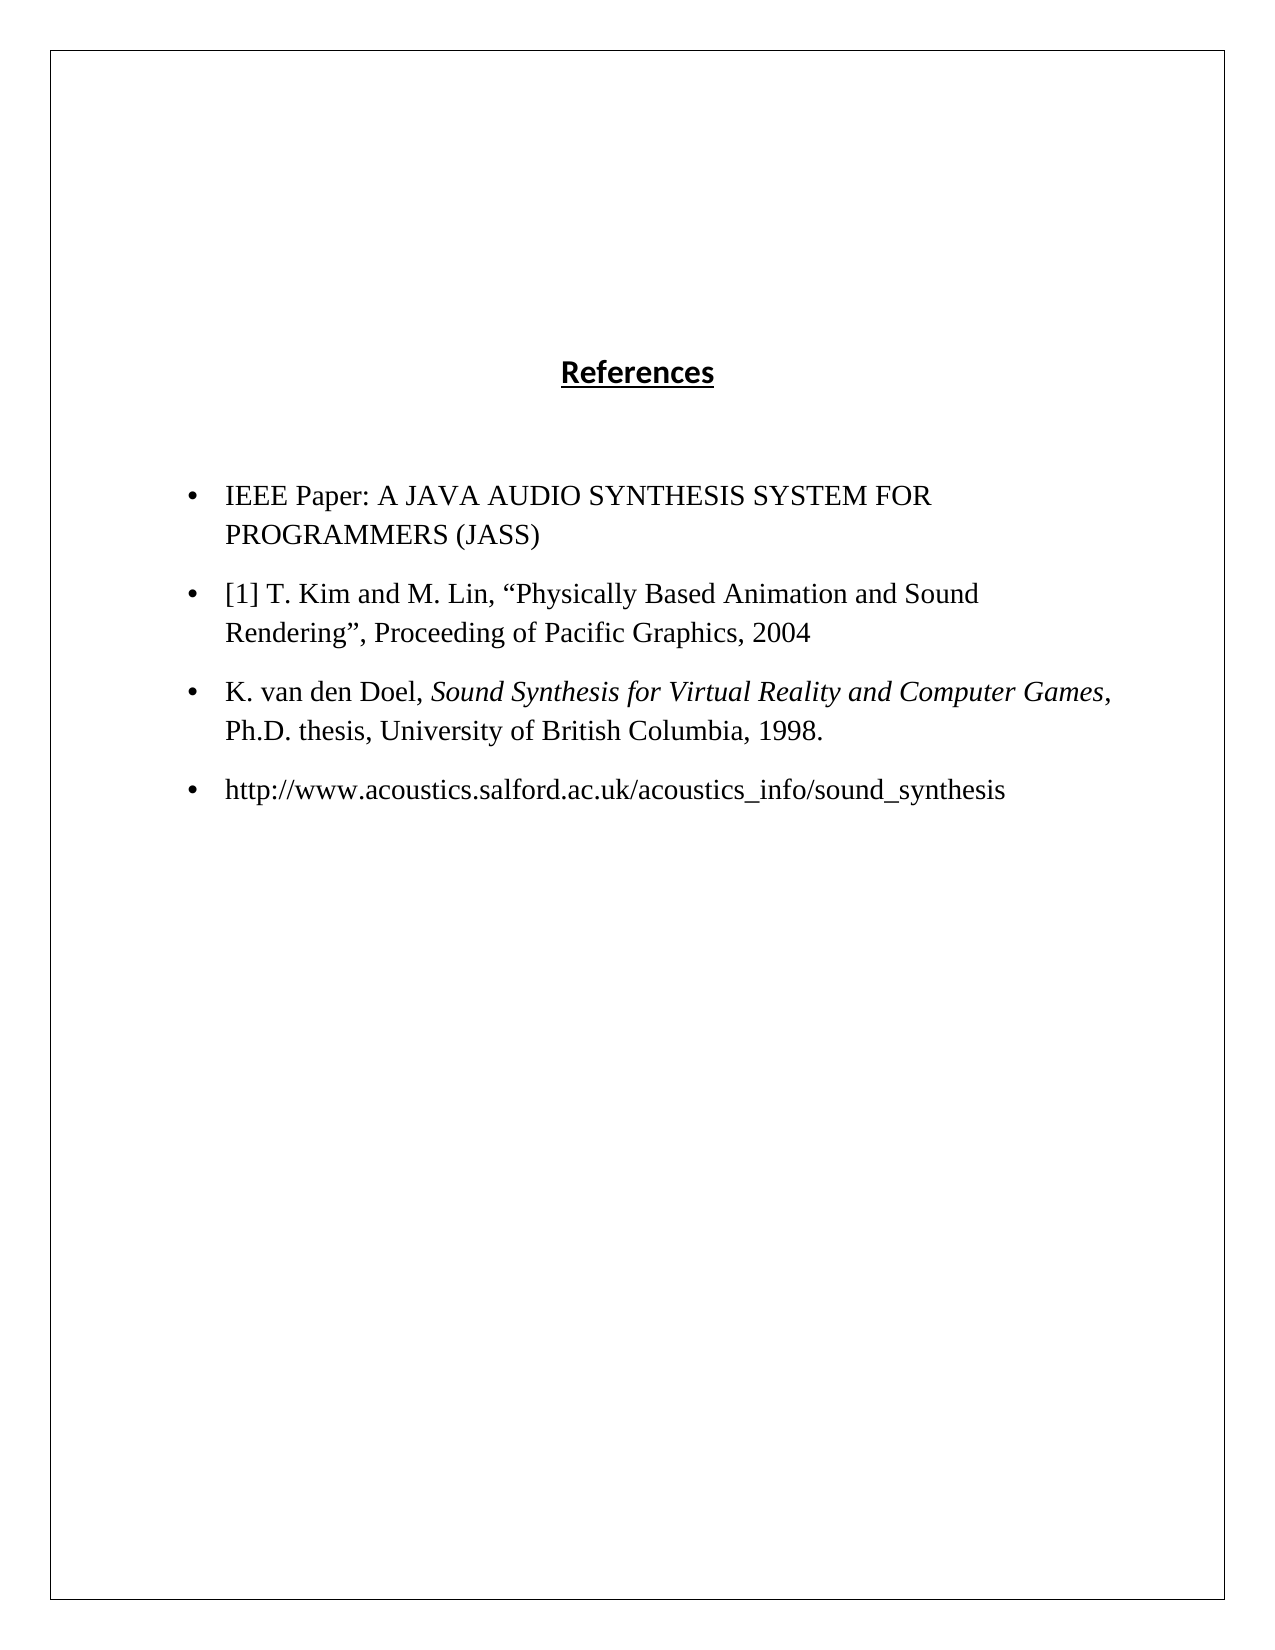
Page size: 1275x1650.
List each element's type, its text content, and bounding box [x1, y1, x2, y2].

text References [150, 351, 1125, 392]
list [1] T. Kim and M. Lin, “Physically Based Animation and Sound Rendering”, Proceeding of Pacific Graphics, 2004 [187, 576, 1125, 648]
list IEEE Paper: A JAVA AUDIO SYNTHESIS SYSTEM FOR PROGRAMMERS (JASS) [187, 478, 1125, 550]
list K. van den Doel, Sound Synthesis for Virtual Reality and Computer Games, Ph.D. thesis, University of British Columbia, 1998. [187, 674, 1125, 746]
list http://www.acoustics.salford.ac.uk/acoustics_info/sound_synthesis [187, 772, 1125, 806]
